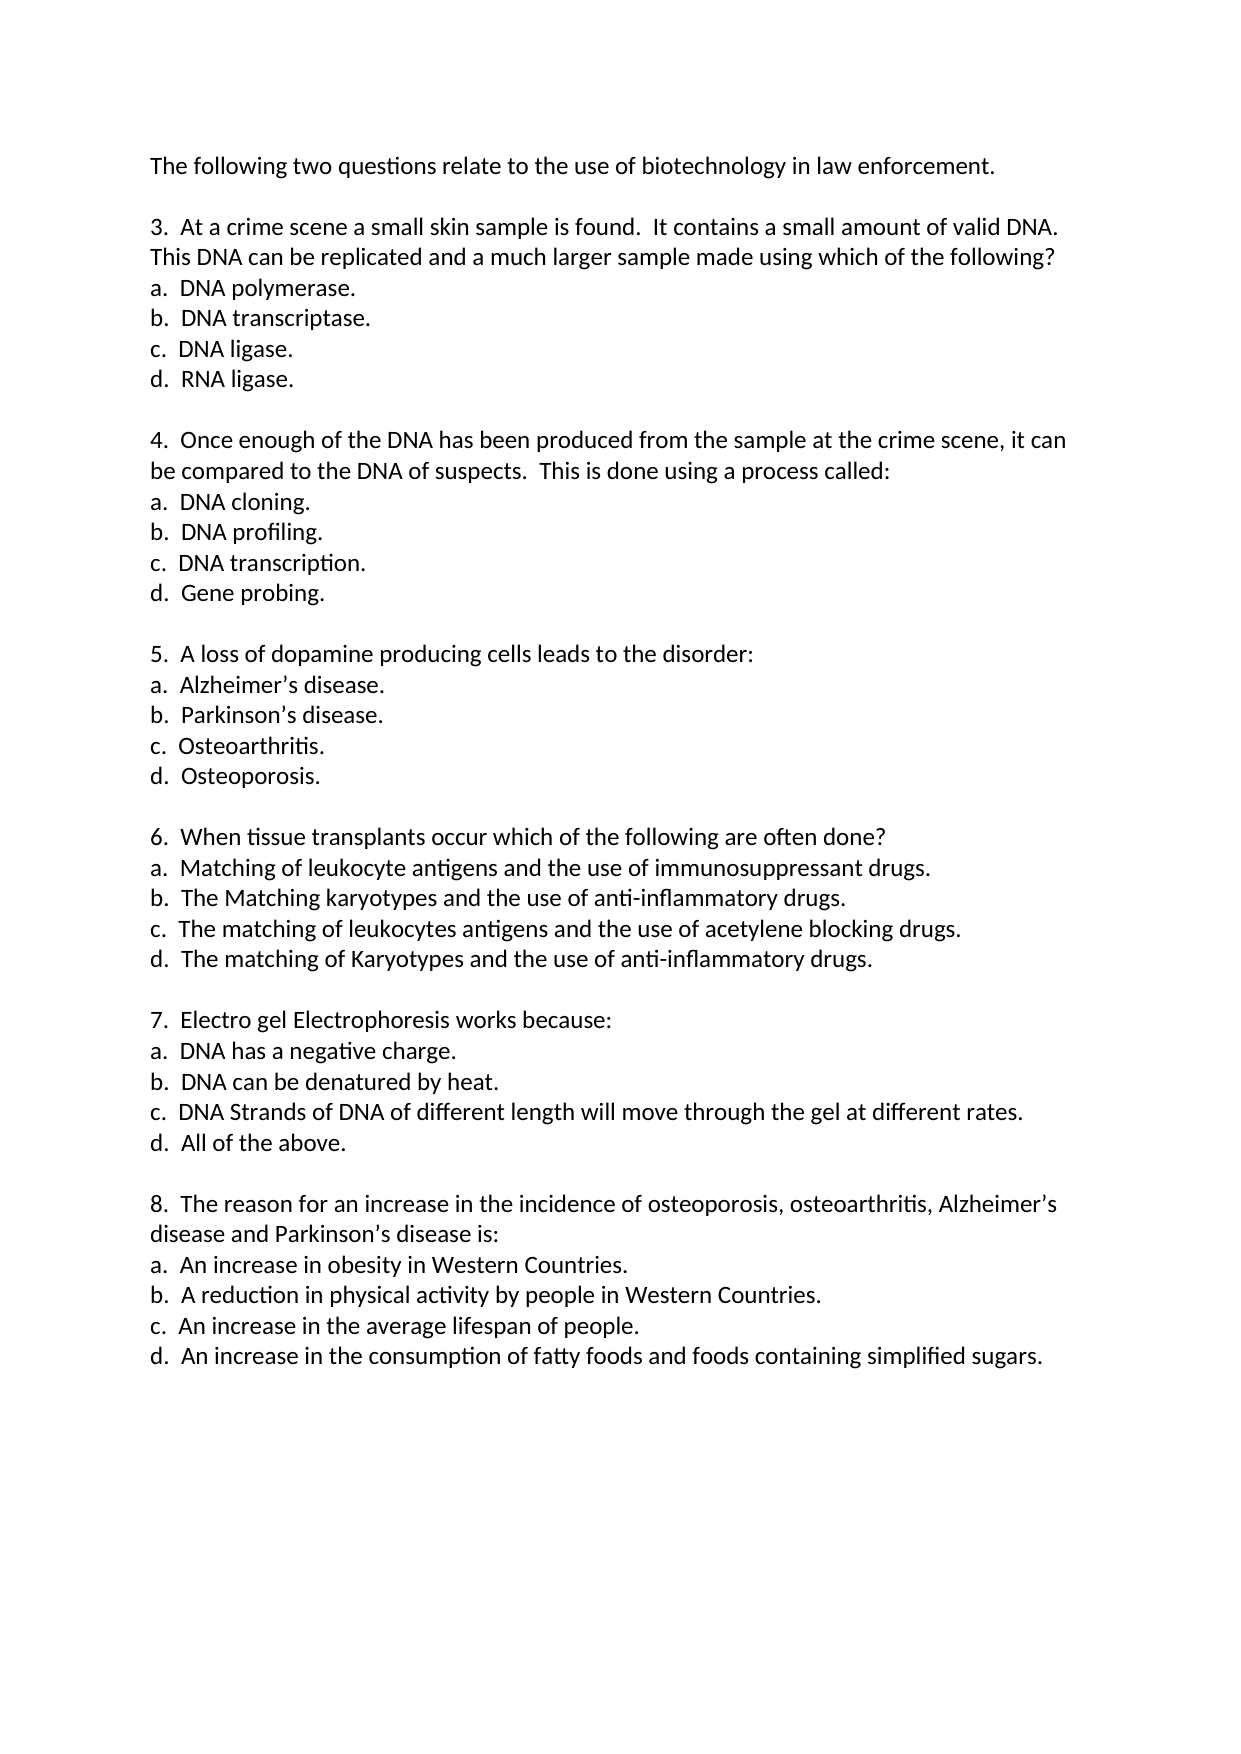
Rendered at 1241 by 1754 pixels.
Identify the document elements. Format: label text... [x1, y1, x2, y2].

text 4. Once enough of the DNA has been produced from the sample at the crime scene, it can be compared to the DNA of suspects. This is done using a process called: [150, 425, 1090, 486]
text b. DNA profiling. [150, 516, 1090, 547]
text b. A reduction in physical activity by people in Western Countries. [150, 1279, 1090, 1310]
text b. The Matching karyotypes and the use of anti-inflammatory drugs. [150, 882, 1090, 913]
text c. The matching of leukocytes antigens and the use of acetylene blocking drugs. [150, 913, 1090, 943]
text 3. At a crime scene a small skin sample is found. It contains a small amount of valid DNA. This DNA can be replicated and a much larger sample made using which of the following? [150, 211, 1090, 272]
text a. DNA has a negative charge. [150, 1035, 1090, 1066]
text a. Alzheimer’s disease. [150, 669, 1090, 699]
text The following two questions relate to the use of biotechnology in law enforcement. [150, 150, 1090, 181]
text c. DNA transcription. [150, 547, 1090, 577]
text d. Osteoporosis. [150, 760, 1090, 791]
text a. DNA cloning. [150, 486, 1090, 516]
text a. Matching of leukocyte antigens and the use of immunosuppressant drugs. [150, 852, 1090, 882]
text b. DNA can be denatured by heat. [150, 1066, 1090, 1096]
text a. An increase in obesity in Western Countries. [150, 1249, 1090, 1279]
text d. RNA ligase. [150, 364, 1090, 394]
text b. DNA transcriptase. [150, 303, 1090, 333]
text d. Gene probing. [150, 577, 1090, 608]
text a. DNA polymerase. [150, 272, 1090, 303]
text d. All of the above. [150, 1127, 1090, 1157]
text 8. The reason for an increase in the incidence of osteoporosis, osteoarthritis, Alzheimer’s disease and Parkinson’s disease is: [150, 1188, 1090, 1249]
text d. An increase in the consumption of fatty foods and foods containing simplified sugars. [150, 1340, 1090, 1371]
text 7. Electro gel Electrophoresis works because: [150, 1004, 1090, 1035]
text 6. When tissue transplants occur which of the following are often done? [150, 821, 1090, 852]
text b. Parkinson’s disease. [150, 699, 1090, 730]
text c. Osteoarthritis. [150, 730, 1090, 760]
text c. DNA ligase. [150, 333, 1090, 364]
text c. An increase in the average lifespan of people. [150, 1310, 1090, 1340]
text 5. A loss of dopamine producing cells leads to the disorder: [150, 638, 1090, 669]
text d. The matching of Karyotypes and the use of anti-inflammatory drugs. [150, 943, 1090, 974]
text c. DNA Strands of DNA of different length will move through the gel at different rates. [150, 1096, 1090, 1127]
